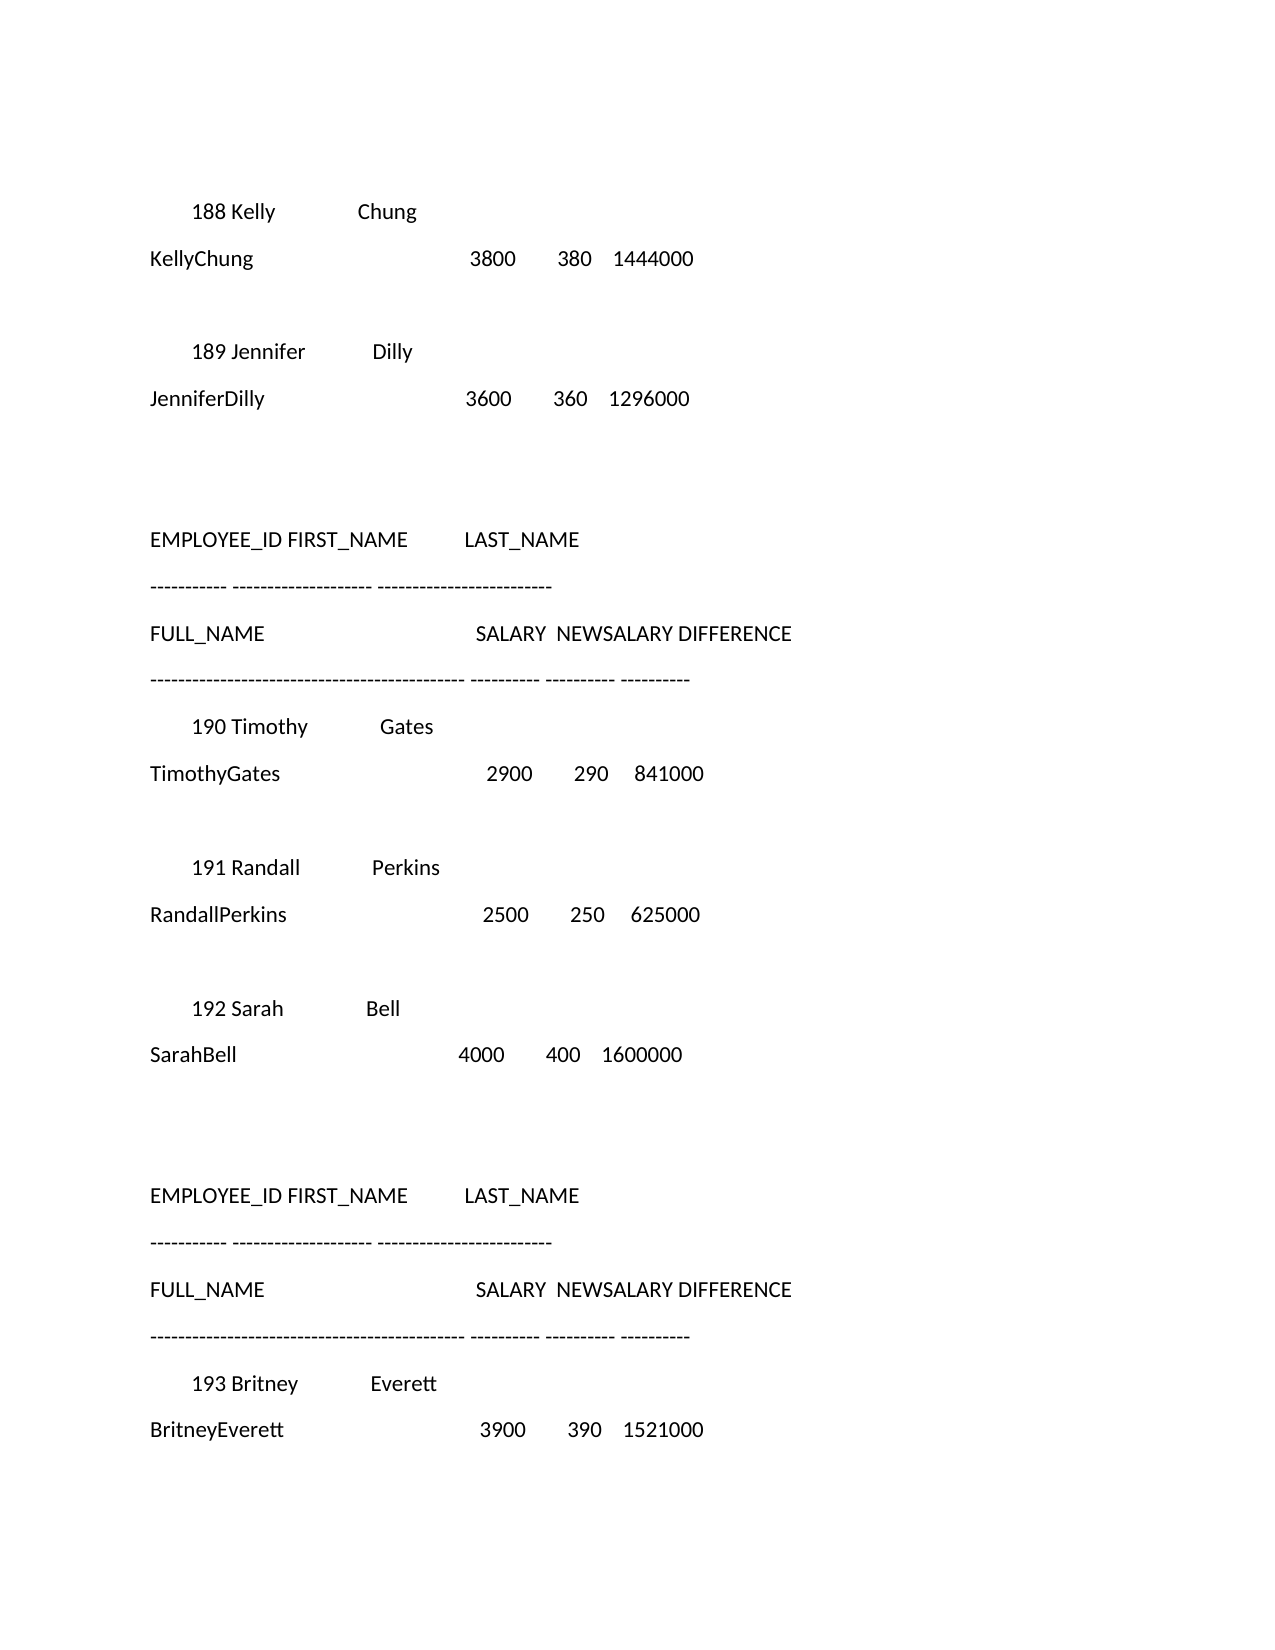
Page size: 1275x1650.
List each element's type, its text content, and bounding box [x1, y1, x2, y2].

text RandallPerkins 2500 250 625000 [150, 900, 1125, 928]
text EMPLOYEE_ID FIRST_NAME LAST_NAME [150, 525, 1125, 553]
text EMPLOYEE_ID FIRST_NAME LAST_NAME [150, 1181, 1125, 1209]
text KellyChung 3800 380 1444000 [150, 244, 1125, 272]
text FULL_NAME SALARY NEWSALARY DIFFERENCE [150, 619, 1125, 647]
text FULL_NAME SALARY NEWSALARY DIFFERENCE [150, 1275, 1125, 1303]
text 189 Jennifer Dilly [150, 337, 1125, 366]
text 191 Randall Perkins [150, 853, 1125, 881]
text 193 Britney Everett [150, 1369, 1125, 1397]
text 188 Kelly Chung [150, 197, 1125, 225]
text BritneyEverett 3900 390 1521000 [150, 1416, 1125, 1444]
text ----------- -------------------- ------------------------- [150, 1228, 1125, 1256]
text JenniferDilly 3600 360 1296000 [150, 384, 1125, 412]
text 190 Timothy Gates [150, 712, 1125, 741]
text ----------- -------------------- ------------------------- [150, 572, 1125, 600]
text --------------------------------------------- ---------- ---------- ---------- [150, 1322, 1125, 1350]
text TimothyGates 2900 290 841000 [150, 759, 1125, 787]
text 192 Sarah Bell [150, 994, 1125, 1022]
text --------------------------------------------- ---------- ---------- ---------- [150, 666, 1125, 694]
text SarahBell 4000 400 1600000 [150, 1041, 1125, 1069]
